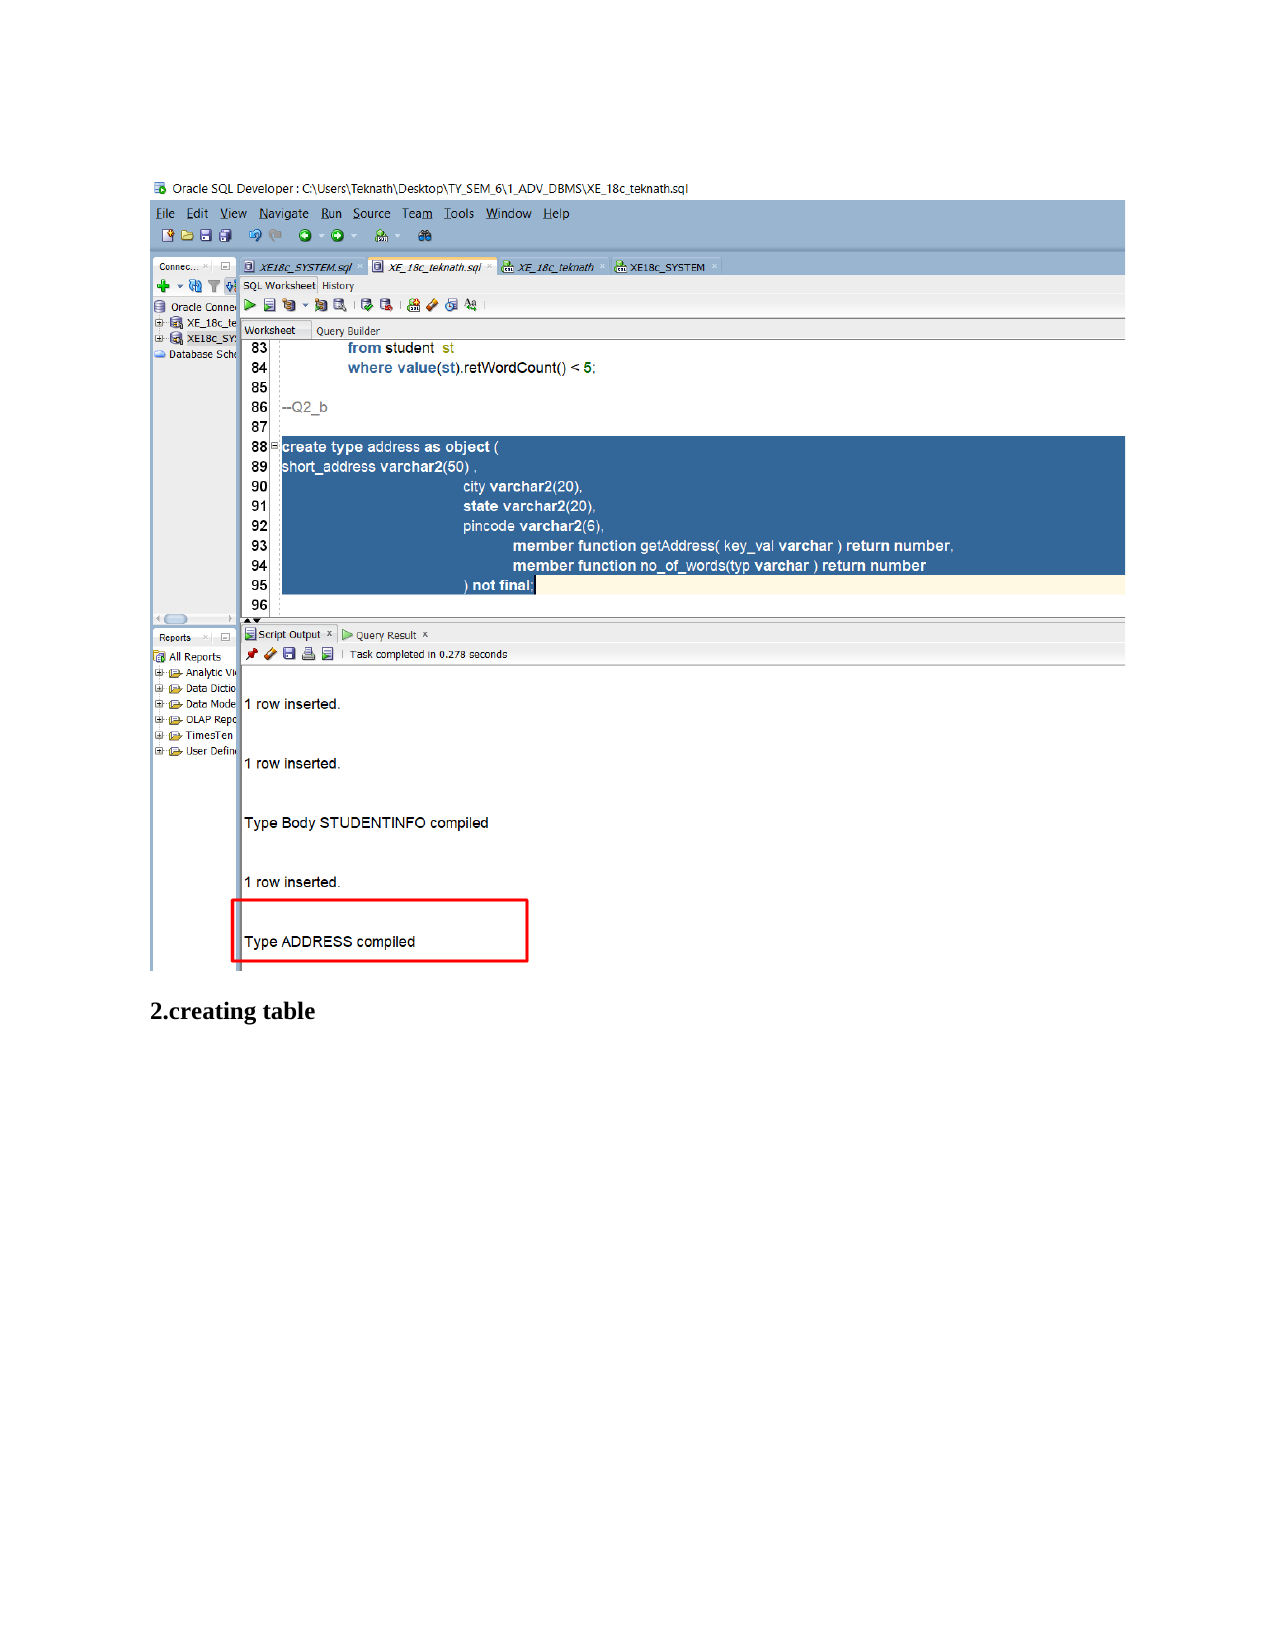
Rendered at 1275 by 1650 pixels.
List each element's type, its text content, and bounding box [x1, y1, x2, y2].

text 2.creating table [150, 996, 1125, 1024]
picture [150, 176, 1125, 971]
